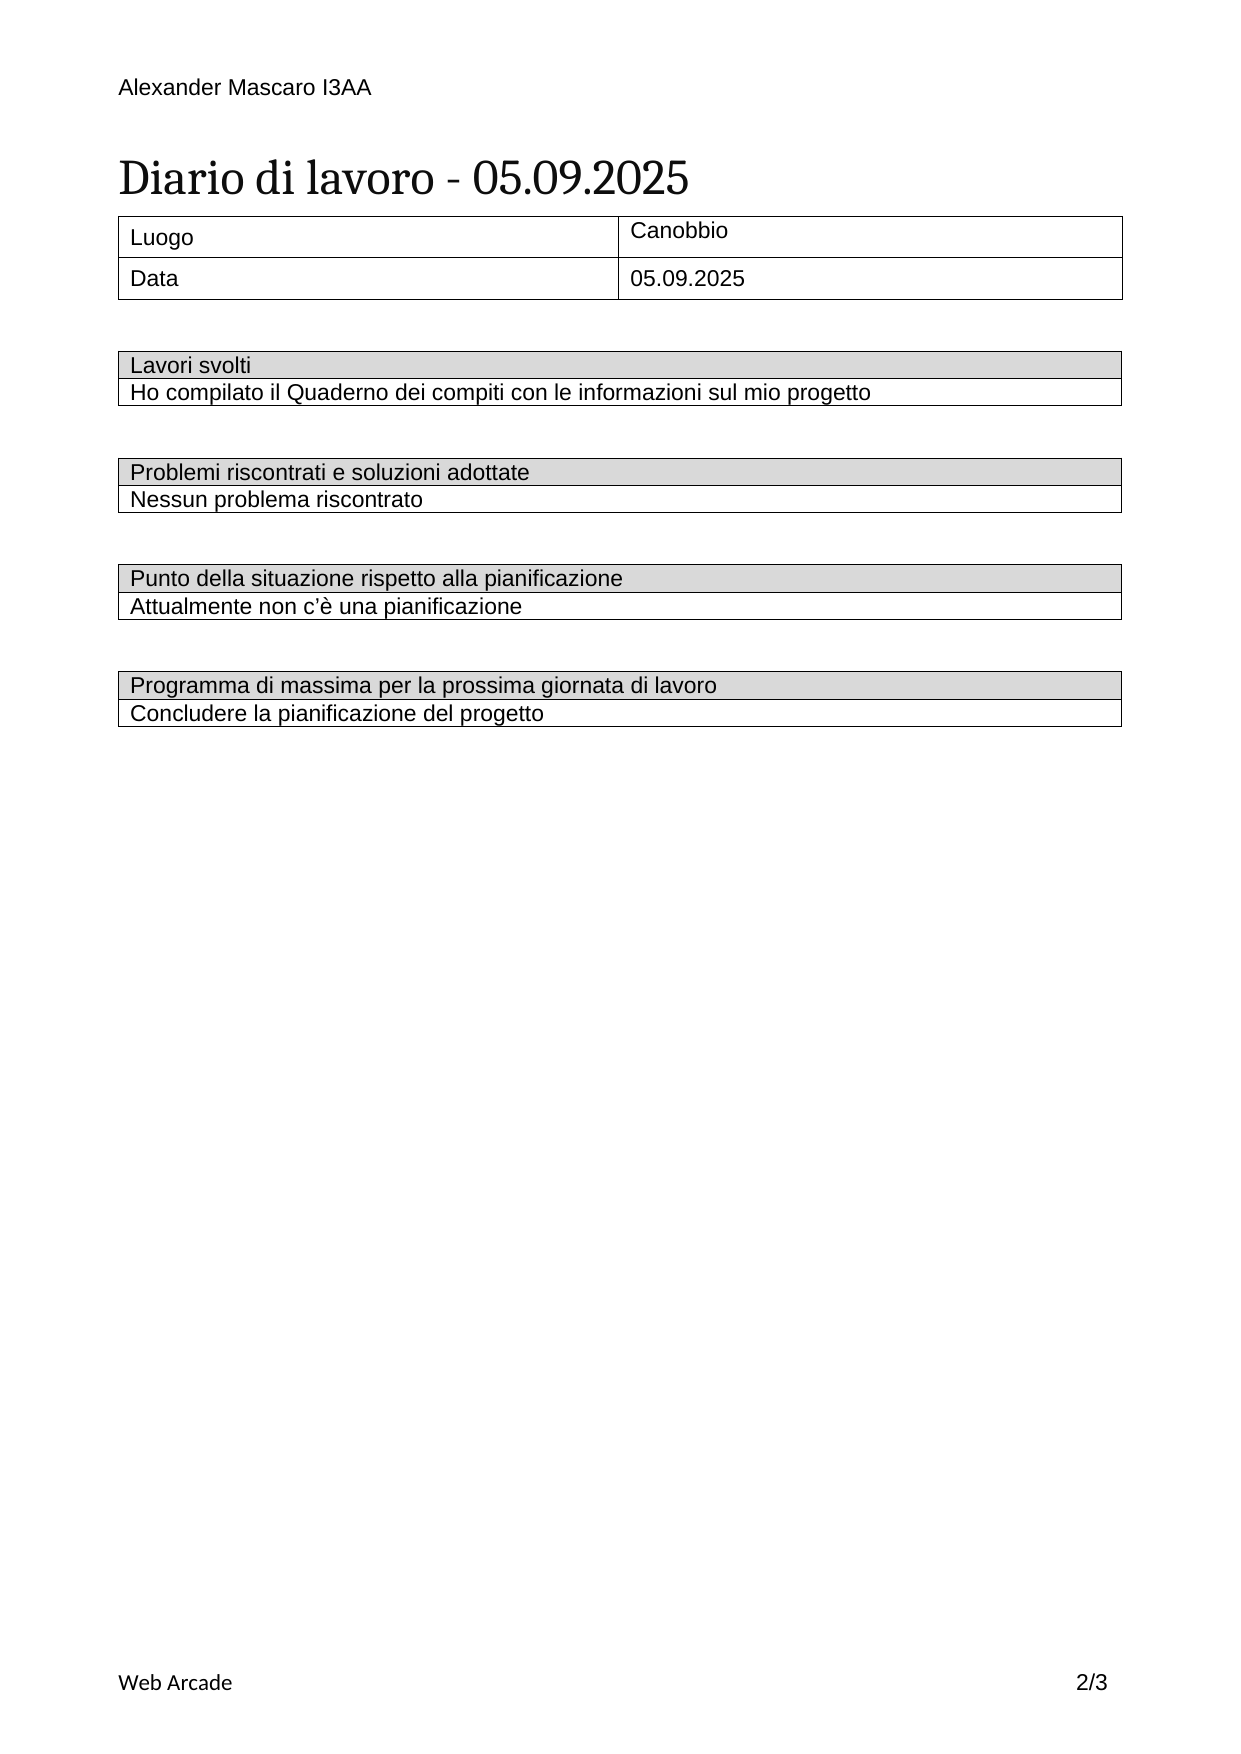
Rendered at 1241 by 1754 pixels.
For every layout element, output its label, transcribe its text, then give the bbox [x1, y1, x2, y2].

table_header Programma di massima per la prossima giornata di lavoro [119, 672, 1121, 699]
table_header Punto della situazione rispetto alla pianificazione [119, 565, 1121, 592]
table_cell Ho compilato il Quaderno dei compiti con le informazioni sul mio progetto [119, 379, 1121, 405]
table_cell Data [119, 258, 618, 298]
table_cell Concludere la pianificazione del progetto [119, 700, 1121, 726]
table_header Canobbio [619, 217, 1122, 257]
table_cell Attualmente non c’è una pianificazione [119, 593, 1121, 619]
table_header Problemi riscontrati e soluzioni adottate [119, 459, 1121, 485]
table_cell Nessun problema riscontrato [119, 486, 1121, 512]
table_header Lavori svolti [119, 352, 1121, 378]
table_header Luogo [119, 217, 618, 257]
table_cell 05.09.2025 [619, 258, 1122, 298]
subtitle Diario di lavoro - 05.09.2025 [118, 150, 1122, 207]
